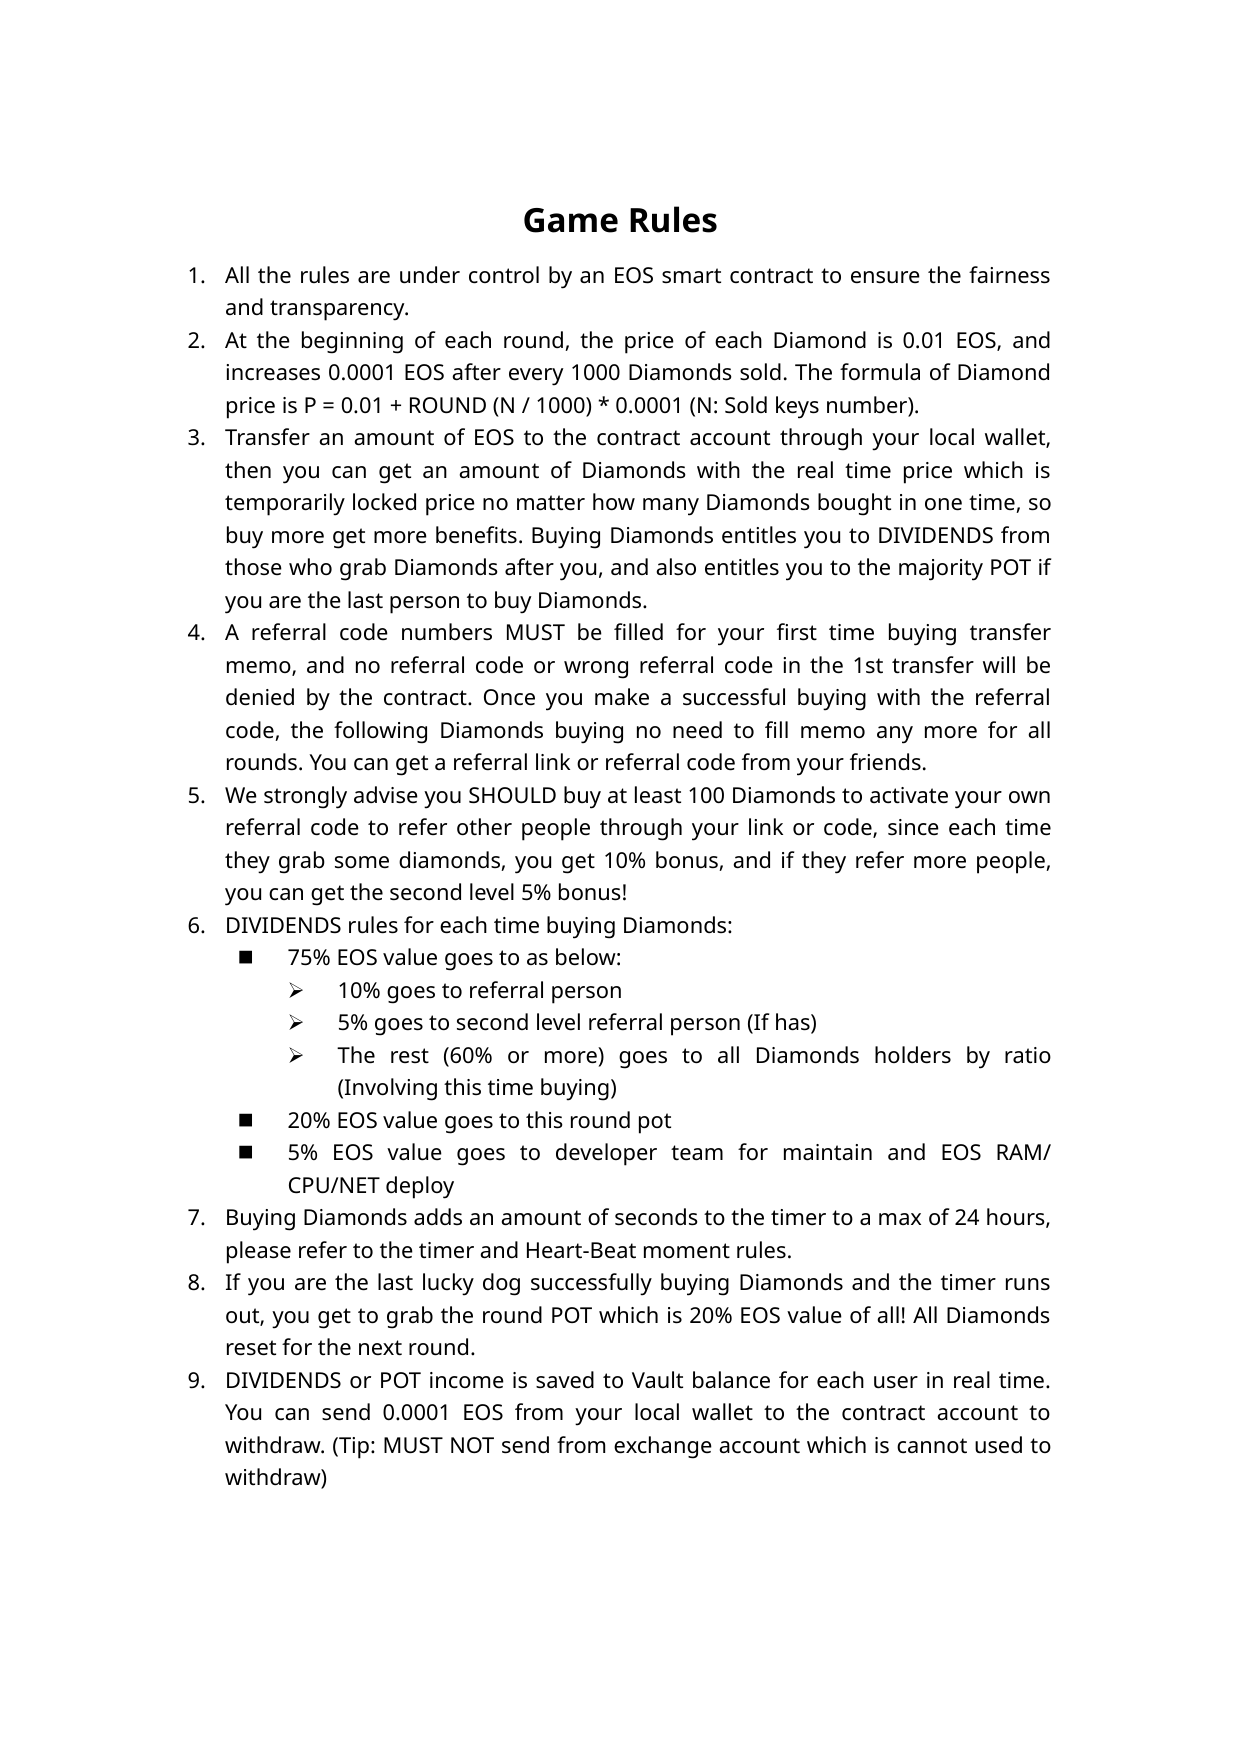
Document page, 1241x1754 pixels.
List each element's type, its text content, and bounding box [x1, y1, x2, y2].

list If you are the last lucky dog successfully buying Diamonds and the timer runs out, you get to grab the round POT which is 20% EOS value of all! All Diamonds reset for the next round. [187, 1266, 1053, 1363]
list We strongly advise you SHOULD buy at least 100 Diamonds to activate your own referral code to refer other people through your link or code, since each time they grab some diamonds, you get 10% bonus, and if they refer more people, you can get the second level 5% bonus! [187, 778, 1053, 908]
list All the rules are under control by an EOS smart contract to ensure the fairness and transparency. [187, 258, 1053, 323]
list The rest (60% or more) goes to all Diamonds holders by ratio (Involving this time buying) [287, 1038, 1053, 1103]
list 5% goes to second level referral person (If has) [287, 1006, 1053, 1038]
list 75% EOS value goes to as below: [237, 941, 1053, 973]
list 5% EOS value goes to developer team for maintain and EOS RAM/ CPU/NET deploy [237, 1136, 1053, 1201]
list At the beginning of each round, the price of each Diamond is 0.01 EOS, and increases 0.0001 EOS after every 1000 Diamonds sold. The formula of Diamond price is P = 0.01 + ROUND (N / 1000) * 0.0001 (N: Sold keys number). [187, 323, 1053, 421]
list Transfer an amount of EOS to the contract account through your local wallet, then you can get an amount of Diamonds with the real time price which is temporarily locked price no matter how many Diamonds bought in one time, so buy more get more benefits. Buying Diamonds entitles you to DIVIDENDS from those who grab Diamonds after you, and also entitles you to the majority POT if you are the last person to buy Diamonds. [187, 421, 1053, 616]
title Game Rules [187, 187, 1053, 252]
list Buying Diamonds adds an amount of seconds to the timer to a max of 24 hours, please refer to the timer and Heart-Beat moment rules. [187, 1201, 1053, 1266]
list 20% EOS value goes to this round pot [237, 1103, 1053, 1136]
list DIVIDENDS rules for each time buying Diamonds: [187, 908, 1053, 941]
list 10% goes to referral person [287, 973, 1053, 1006]
list A referral code numbers MUST be filled for your first time buying transfer memo, and no referral code or wrong referral code in the 1st transfer will be denied by the contract. Once you make a successful buying with the referral code, the following Diamonds buying no need to fill memo any more for all rounds. You can get a referral link or referral code from your friends. [187, 616, 1053, 778]
list DIVIDENDS or POT income is saved to Vault balance for each user in real time. You can send 0.0001 EOS from your local wallet to the contract account to withdraw. (Tip: MUST NOT send from exchange account which is cannot used to withdraw) [187, 1363, 1053, 1493]
